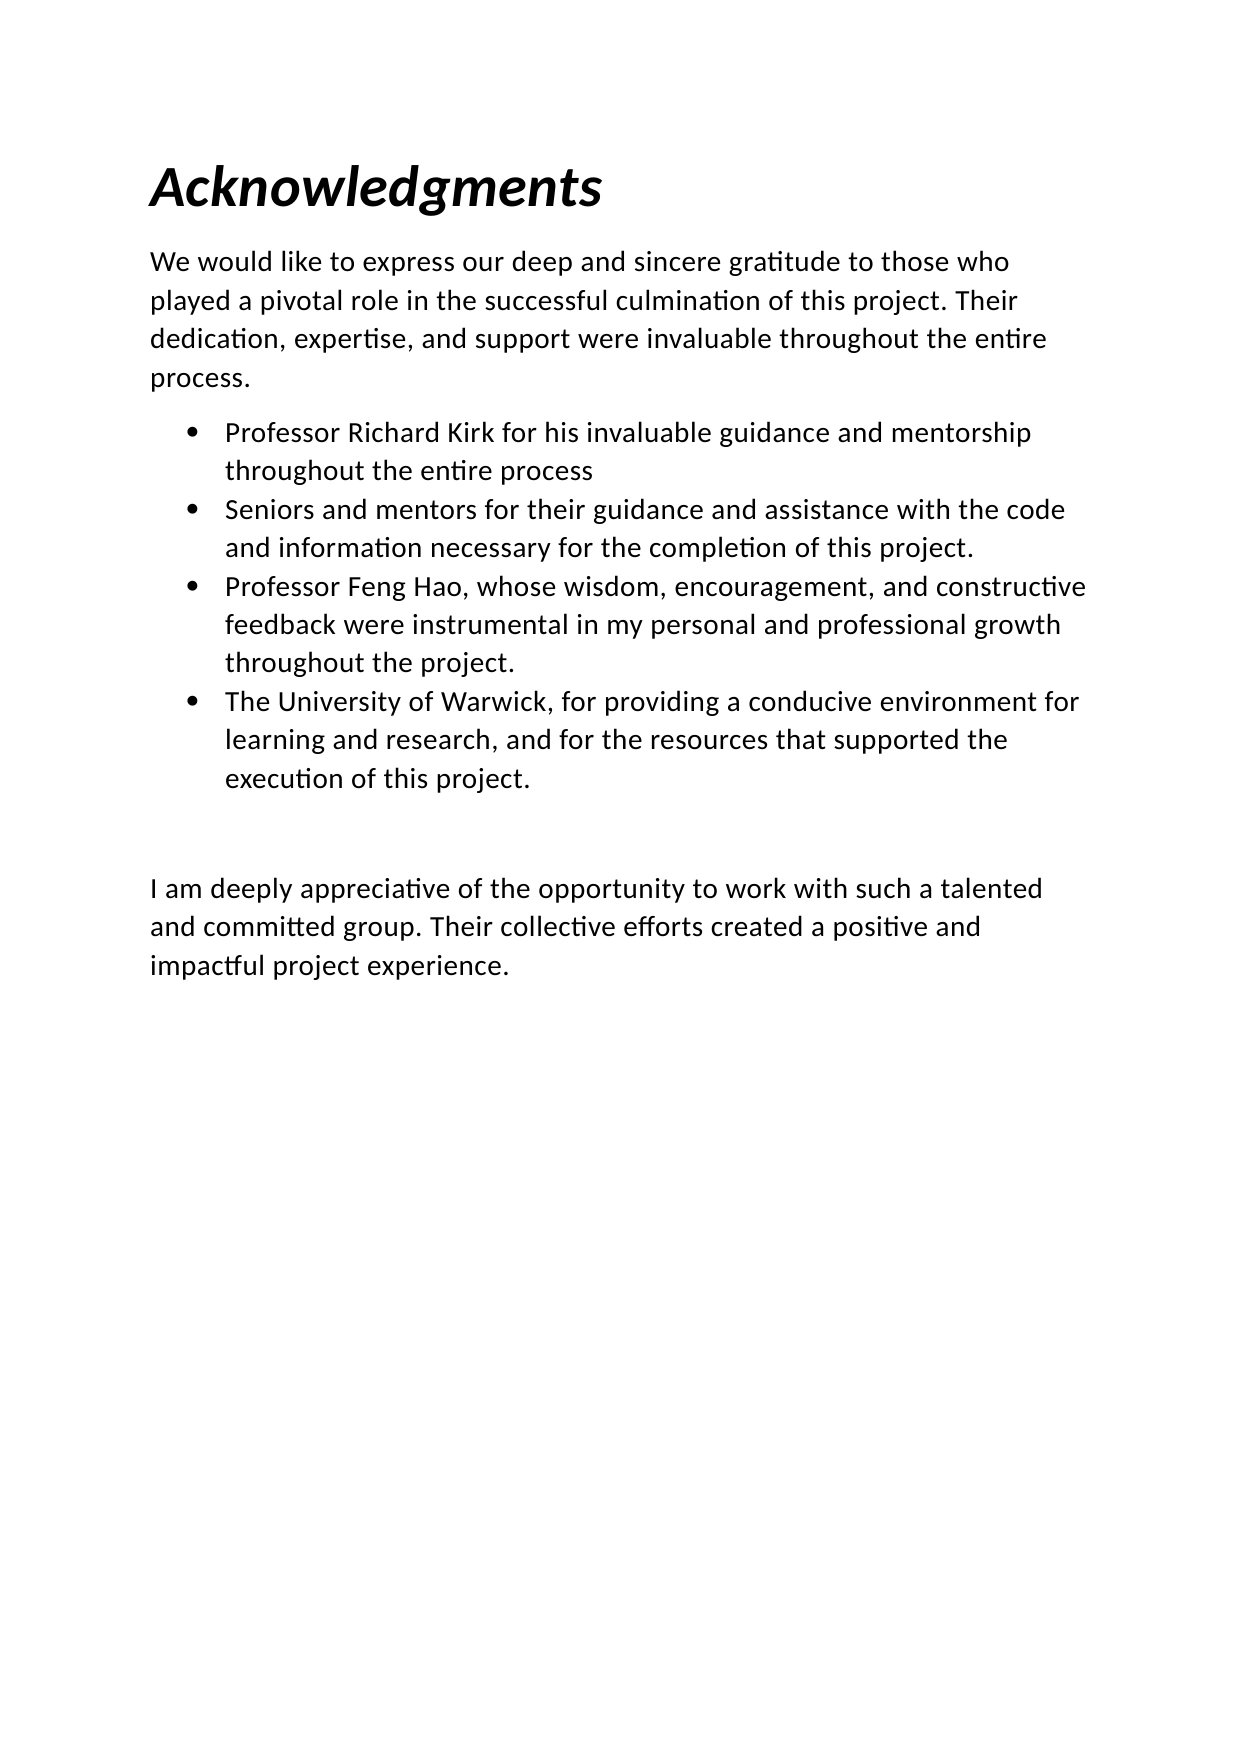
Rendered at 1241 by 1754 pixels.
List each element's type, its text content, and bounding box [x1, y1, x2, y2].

list Professor Feng Hao, whose wisdom, encouragement, and constructive feedback were instrumental in my personal and professional growth throughout the project. [187, 568, 1090, 680]
list The University of Warwick, for providing a conducive environment for learning and research, and for the resources that supported the execution of this project. [187, 683, 1090, 796]
text We would like to express our deep and sincere gratitude to those who played a pivotal role in the successful culmination of this project. Their dedication, expertise, and support were invaluable throughout the entire process. [150, 243, 1090, 394]
text I am deeply appreciative of the opportunity to work with such a talented and committed group. Their collective efforts created a positive and impactful project experience. [150, 870, 1090, 983]
text Acknowledgments [150, 150, 1090, 221]
list Professor Richard Kirk for his invaluable guidance and mentorship throughout the entire process [187, 414, 1090, 488]
list Seniors and mentors for their guidance and assistance with the code and information necessary for the completion of this project. [187, 491, 1090, 565]
